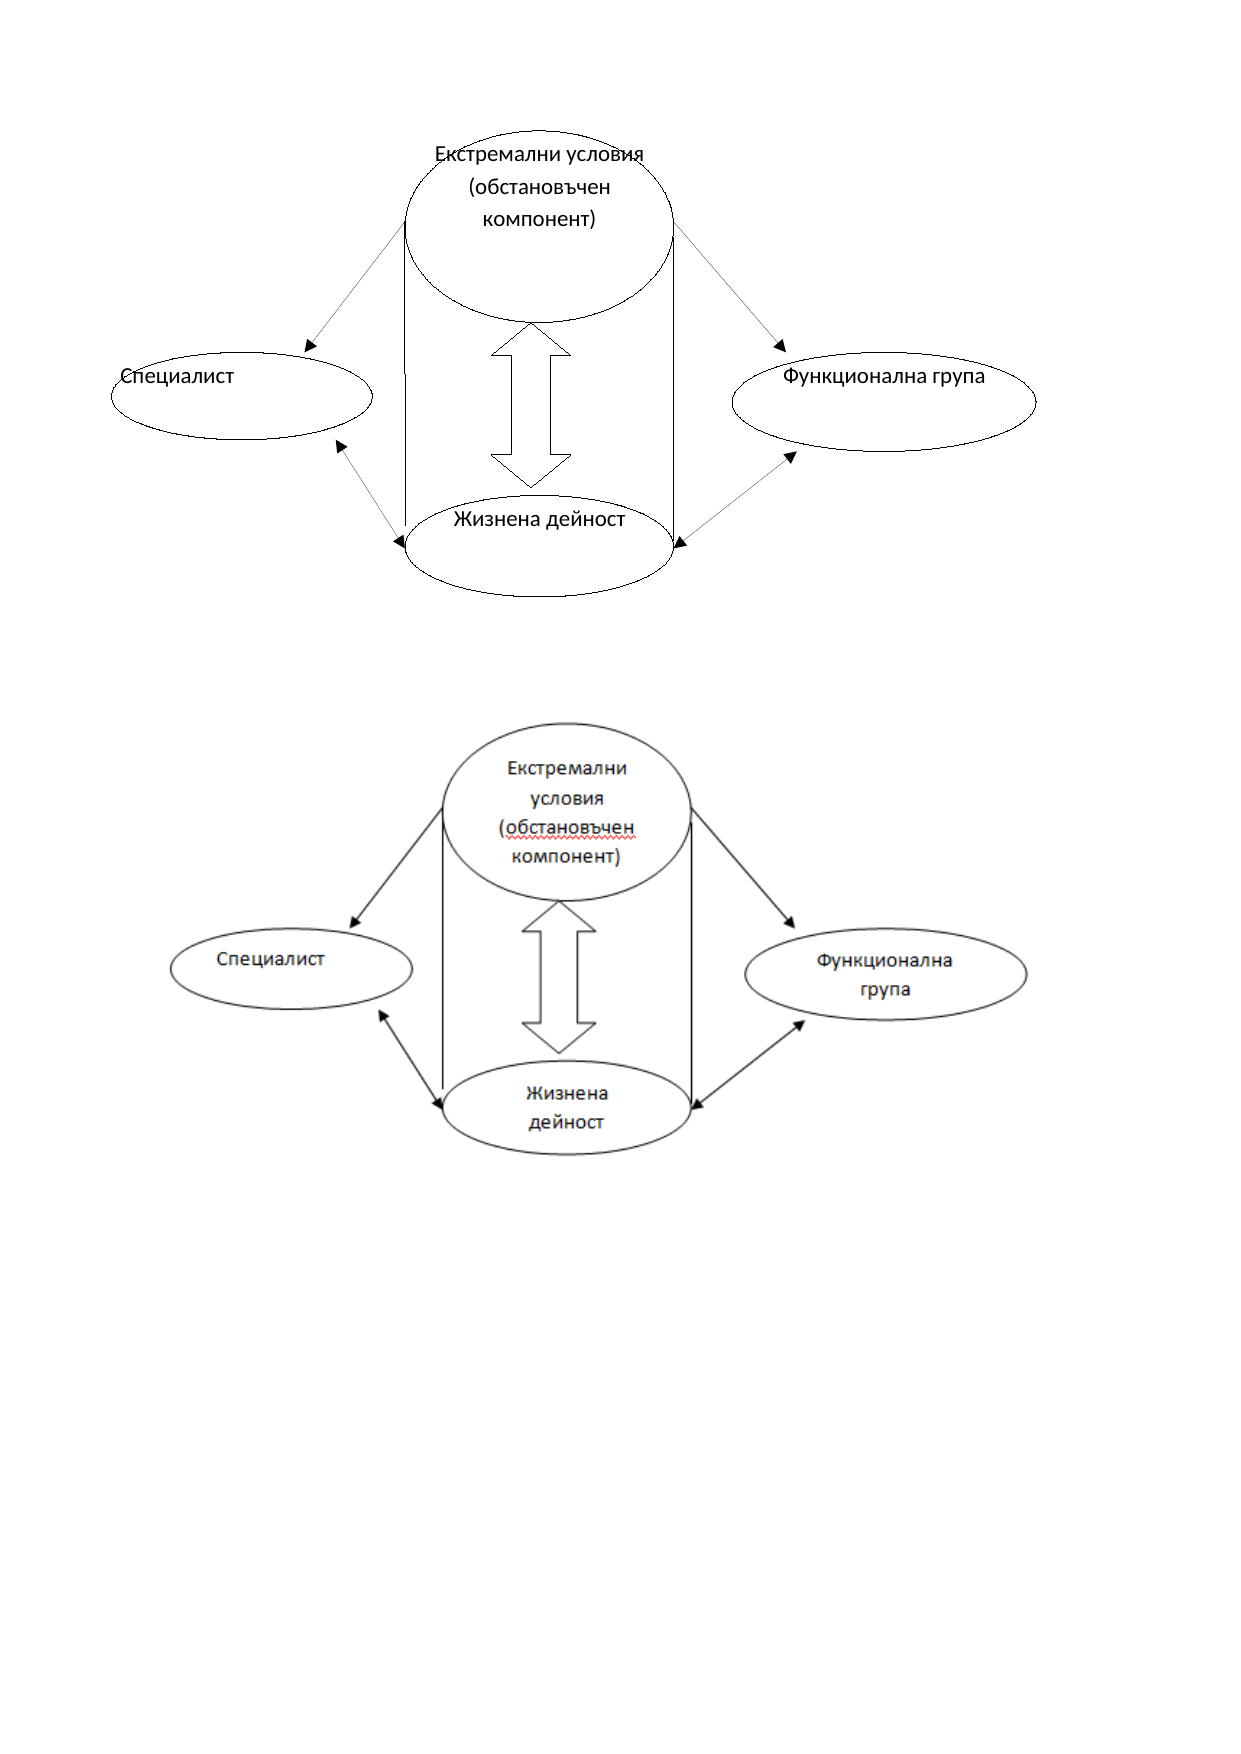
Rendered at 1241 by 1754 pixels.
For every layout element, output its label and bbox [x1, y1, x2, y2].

picture [147, 710, 1047, 1190]
